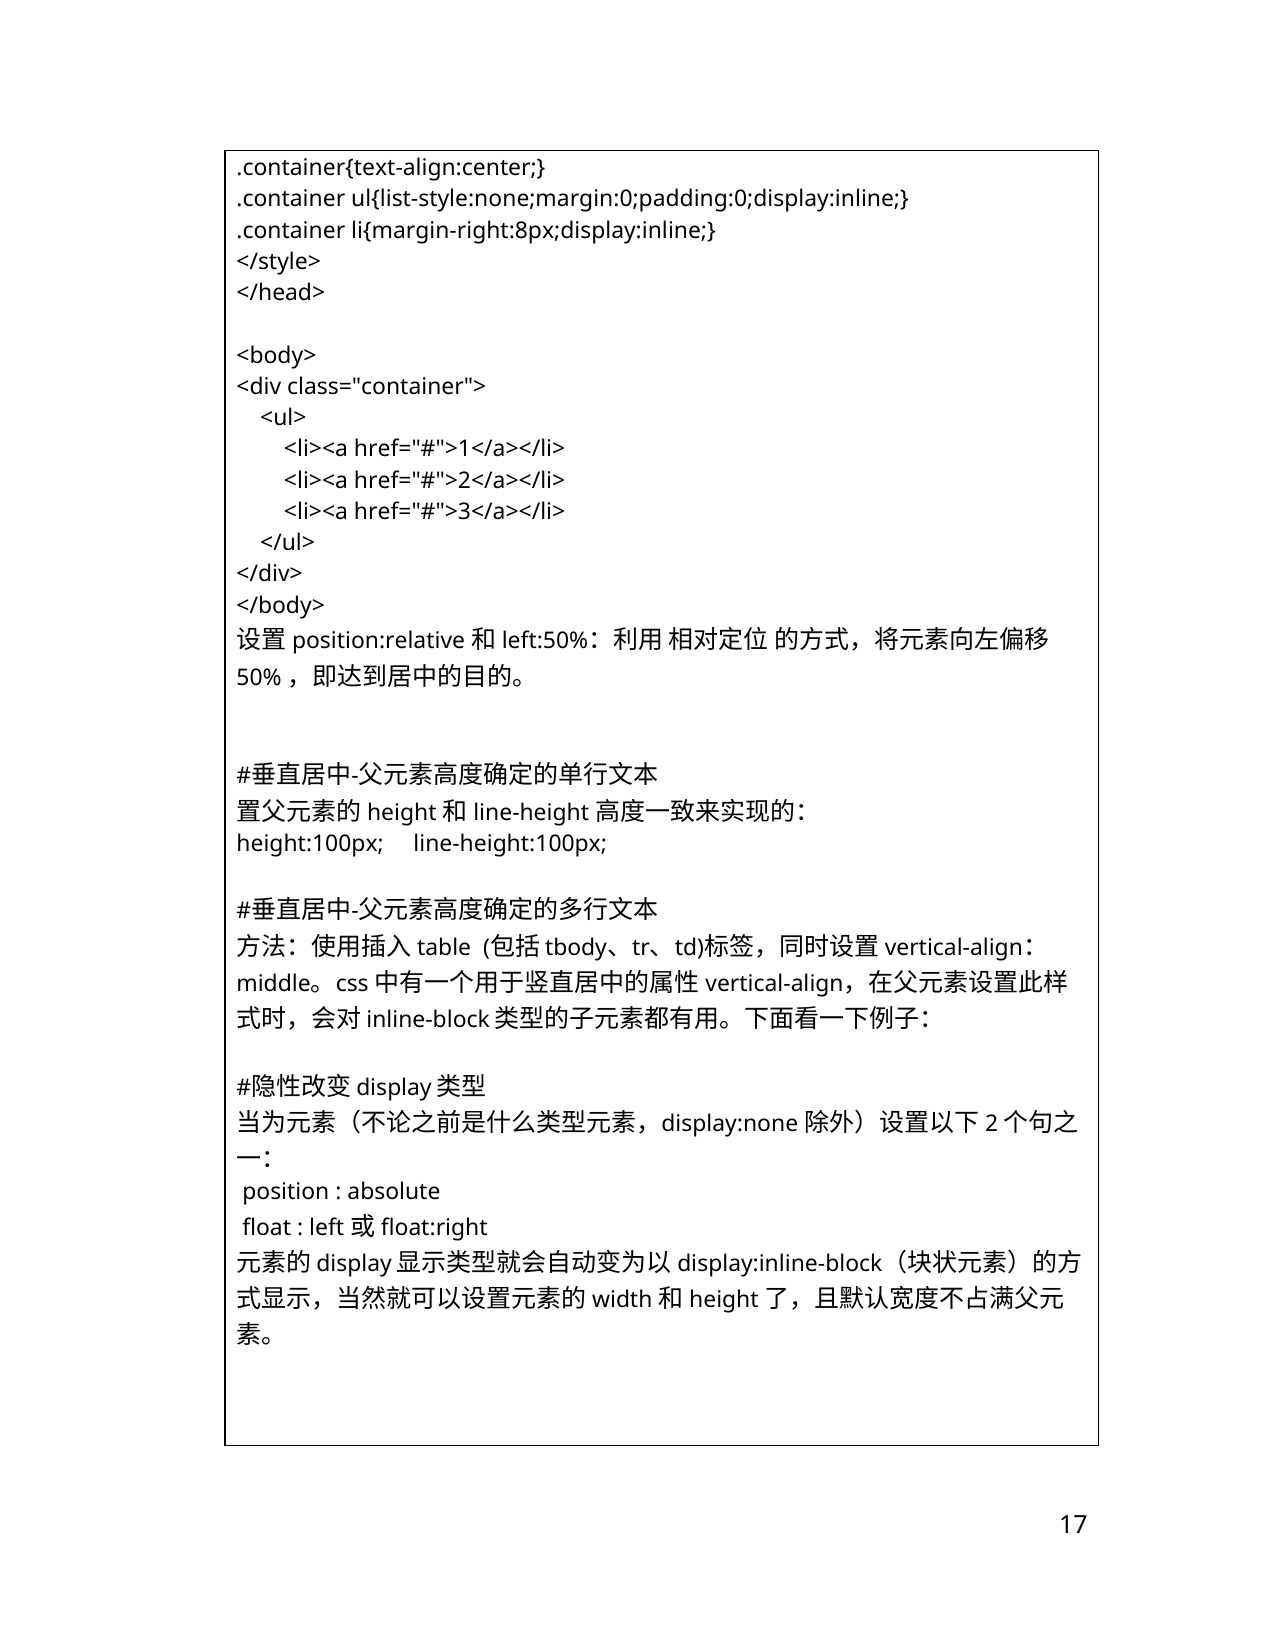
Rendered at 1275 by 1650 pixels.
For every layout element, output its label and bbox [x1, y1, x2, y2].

table_header [226, 151, 1098, 1445]
